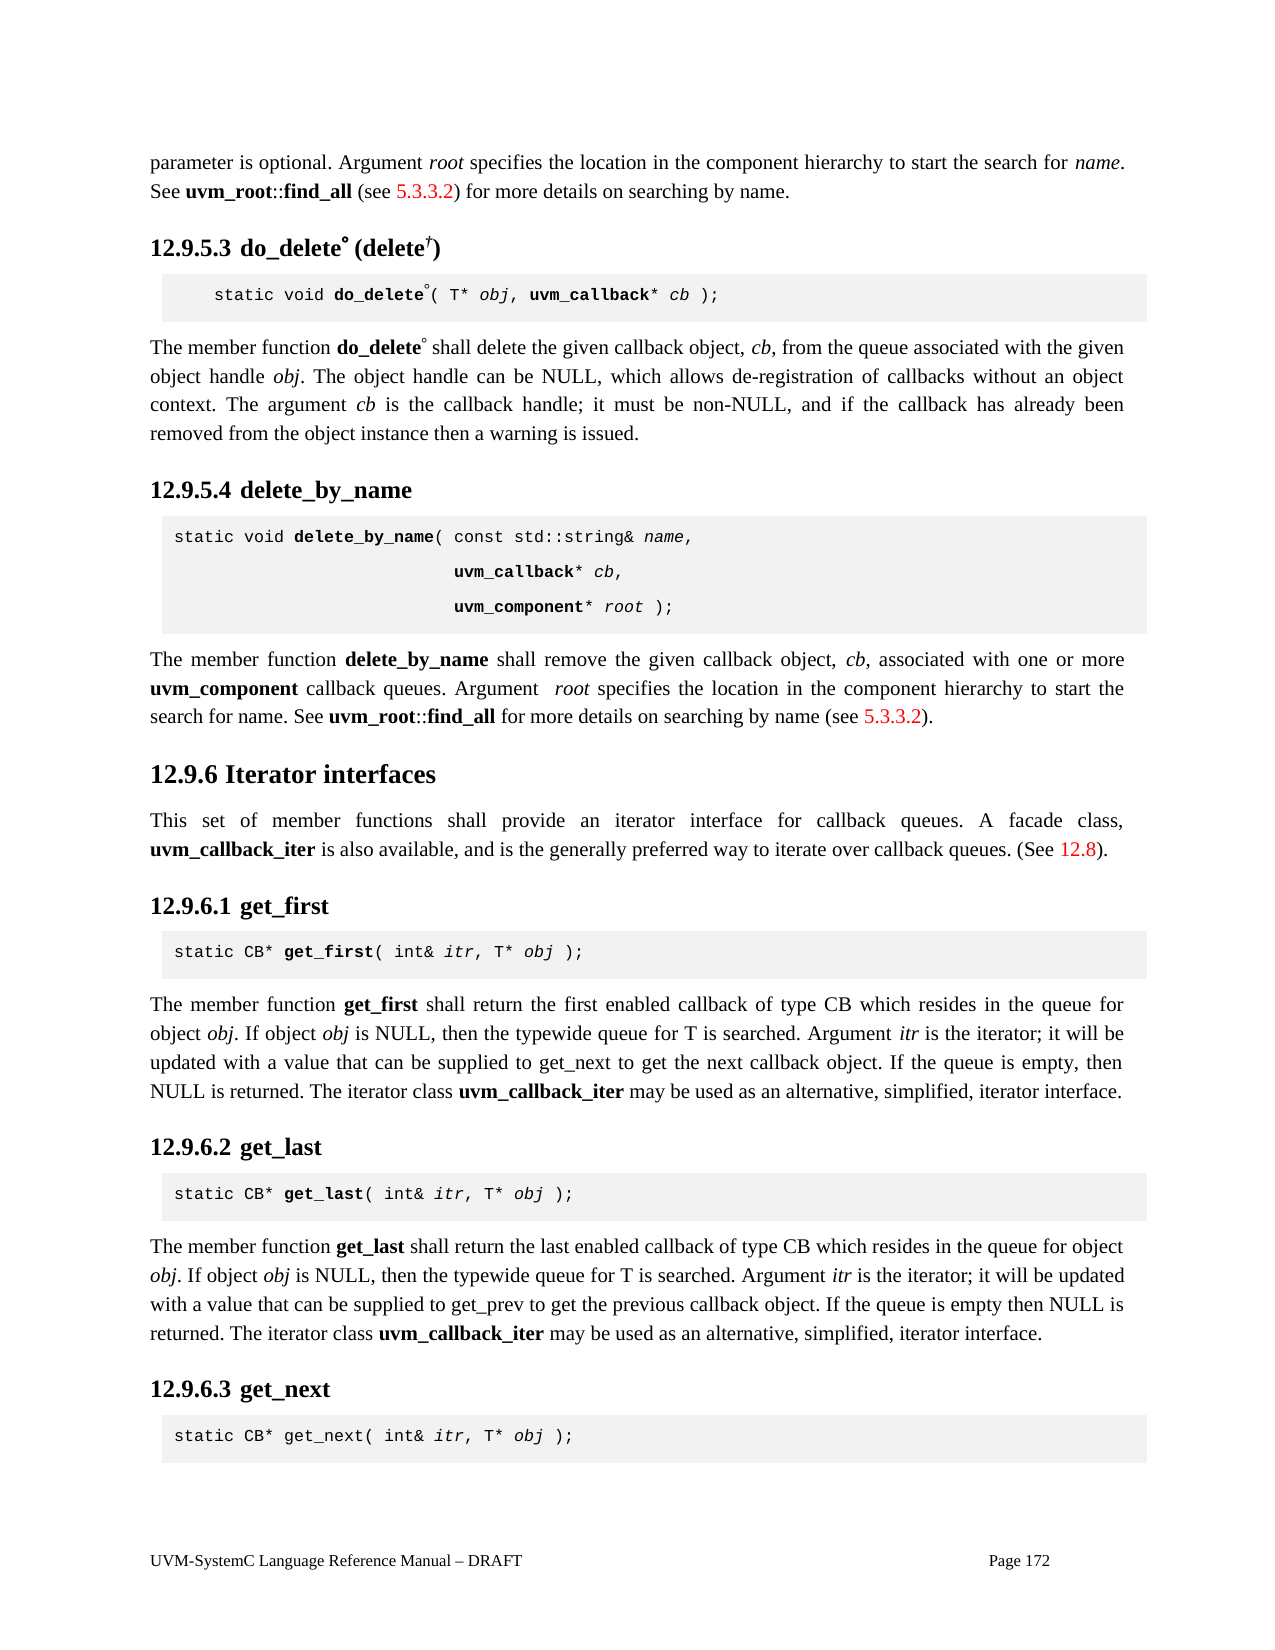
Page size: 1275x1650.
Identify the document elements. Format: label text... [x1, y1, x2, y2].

subtitle get_last [150, 1132, 1125, 1161]
text The member function get_last shall return the last enabled callback of type CB which resides in the queue for object obj. If object obj is NULL, then the typewide queue for T is searched. Argument itr is the iterator; it will be updated with a value that can be supplied to get_prev to get the previous callback object. If the queue is empty then NULL is returned. The iterator class uvm_callback_iter may be used as an alternative, simplified, iterator interface. [150, 1234, 1125, 1344]
subtitle do_delete (delete†) [150, 233, 1125, 261]
text The member function delete_by_name shall remove the given callback object, cb, associated with one or more uvm_component callback queues. Argument root specifies the location in the component hierarchy to start the search for name. See uvm_root::find_all for more details on searching by name (see 5.3.3.2). [150, 647, 1125, 728]
subtitle get_next [150, 1374, 1125, 1403]
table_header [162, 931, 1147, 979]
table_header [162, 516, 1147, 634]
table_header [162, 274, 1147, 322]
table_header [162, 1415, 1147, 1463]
subtitle Iterator interfaces [150, 758, 1125, 789]
text The member function do_delete shall delete the given callback object, cb, from the queue associated with the given object handle obj. The object handle can be NULL, which allows de-registration of callbacks without an object context. The argument cb is the callback handle; it must be non-NULL, and if the callback has already been removed from the object instance then a warning is issued. [150, 335, 1125, 445]
text The member function get_first shall return the first enabled callback of type CB which resides in the queue for object obj. If object obj is NULL, then the typewide queue for T is searched. Argument itr is the iterator; it will be updated with a value that can be supplied to get_next to get the next callback object. If the queue is empty, then NULL is returned. The iterator class uvm_callback_iter may be used as an alternative, simplified, iterator interface. [150, 992, 1125, 1103]
subtitle delete_by_name [150, 475, 1125, 504]
text This set of member functions shall provide an iterator interface for callback queues. A facade class, uvm_callback_iter is also available, and is the generally preferred way to iterate over callback queues. (See 12.8). [150, 808, 1125, 861]
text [150, 150, 1125, 203]
subtitle get_first [150, 891, 1125, 919]
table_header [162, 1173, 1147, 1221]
